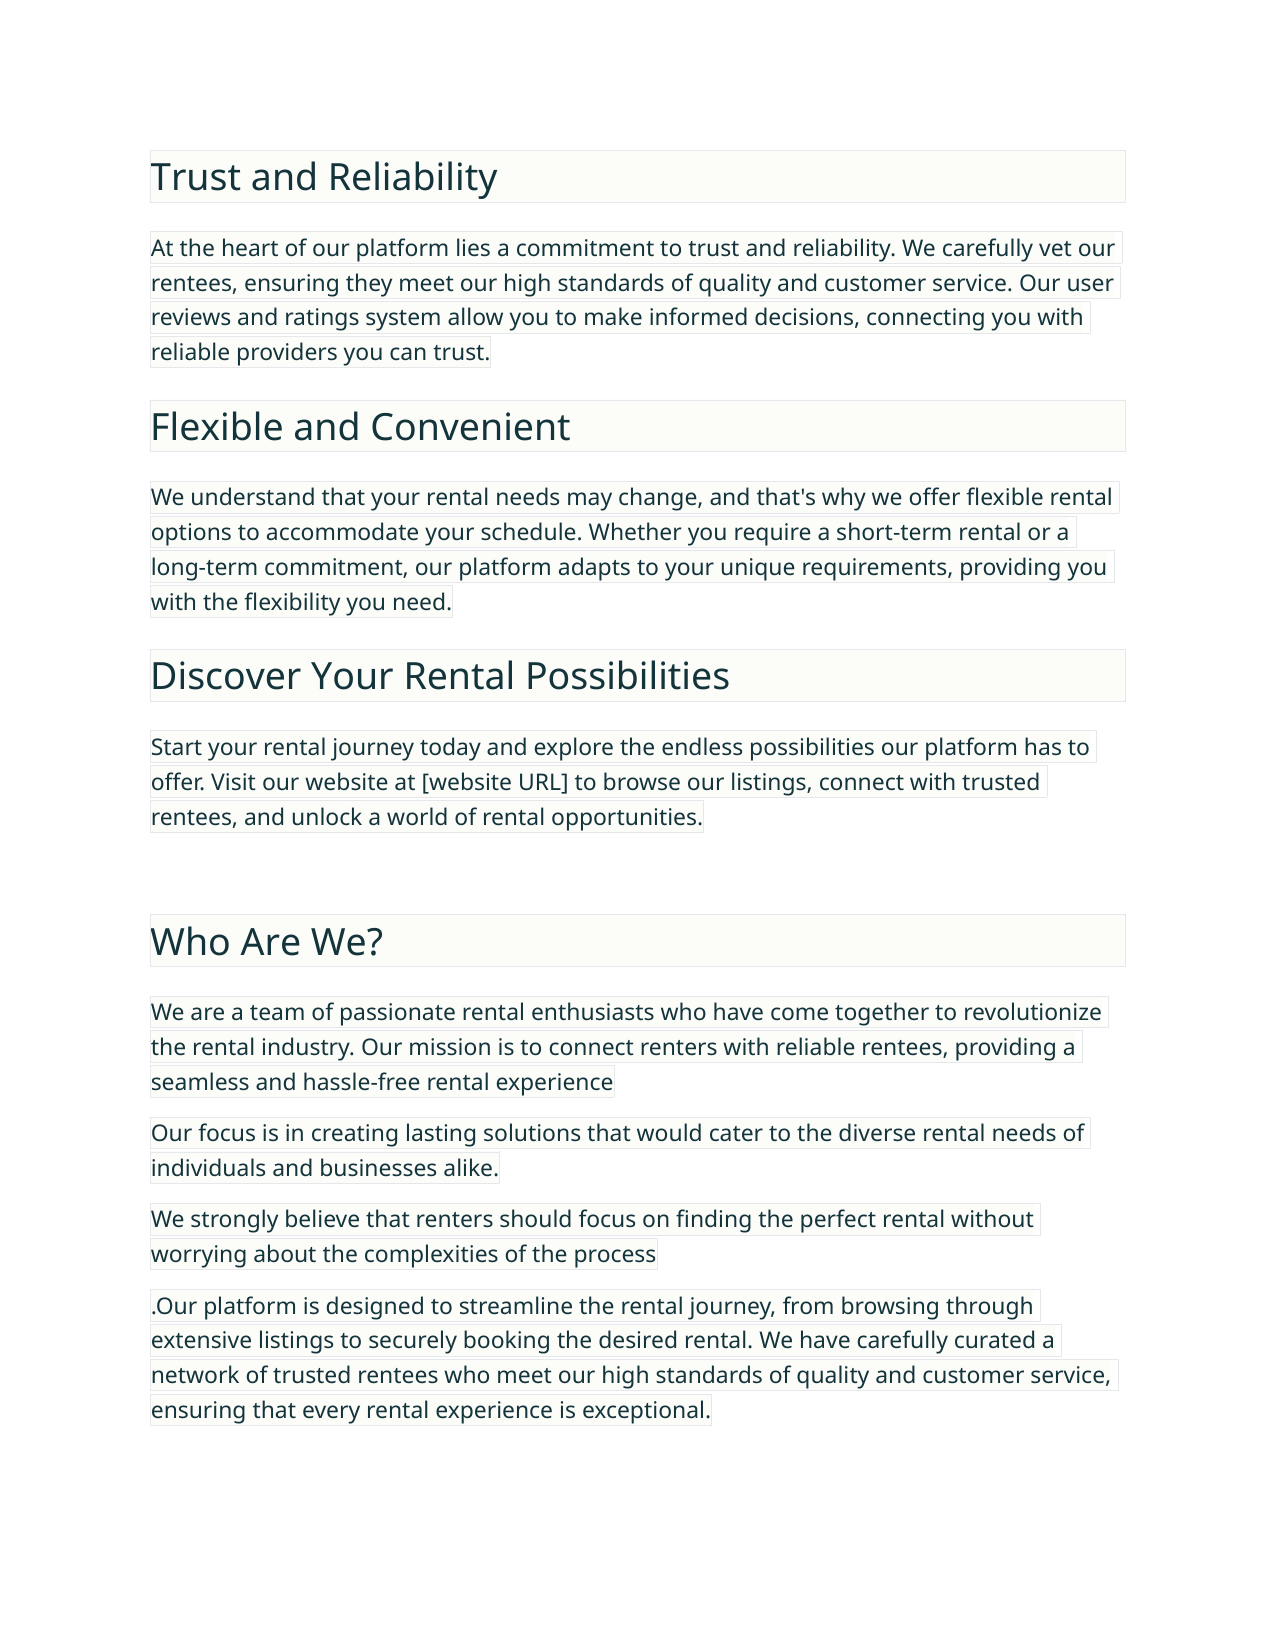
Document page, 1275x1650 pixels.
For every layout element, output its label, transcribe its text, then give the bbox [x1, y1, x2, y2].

text Our focus is in creating lasting solutions that would cater to the diverse rental needs of individuals and businesses alike. [150, 1117, 1125, 1184]
text Start your rental journey today and explore the endless possibilities our platform has to offer. Visit our website at [website URL] to browse our listings, connect with trusted rentees, and unlock a world of rental opportunities. [150, 730, 1125, 832]
subtitle Who Are We? [151, 915, 1125, 966]
text We are a team of passionate rental enthusiasts who have come together to revolutionize the rental industry. Our mission is to connect renters with reliable rentees, providing a seamless and hassle-free rental experience [150, 996, 1125, 1097]
subtitle Trust and Reliability [151, 151, 1125, 202]
text We understand that your rental needs may change, and that's why we offer flexible rental options to accommodate your schedule. Whether you require a short-term rental or a long-term commitment, our platform adapts to your unique requirements, providing you with the flexibility you need. [150, 481, 1125, 617]
subtitle Flexible and Convenient [151, 401, 1125, 451]
text .Our platform is designed to streamline the rental journey, from browsing through extensive listings to securely booking the desired rental. We have carefully curated a network of trusted rentees who meet our high standards of quality and customer service, ensuring that every rental experience is exceptional. [150, 1289, 1125, 1426]
text We strongly believe that renters should focus on finding the perfect rental without worrying about the complexities of the process [150, 1203, 1125, 1270]
text At the heart of our platform lies a commitment to trust and reliability. We carefully vet our rentees, ensuring they meet our high standards of quality and customer service. Our user reviews and ratings system allow you to make informed decisions, connecting you with reliable providers you can trust. [150, 231, 1125, 368]
subtitle Discover Your Rental Possibilities [151, 650, 1125, 701]
